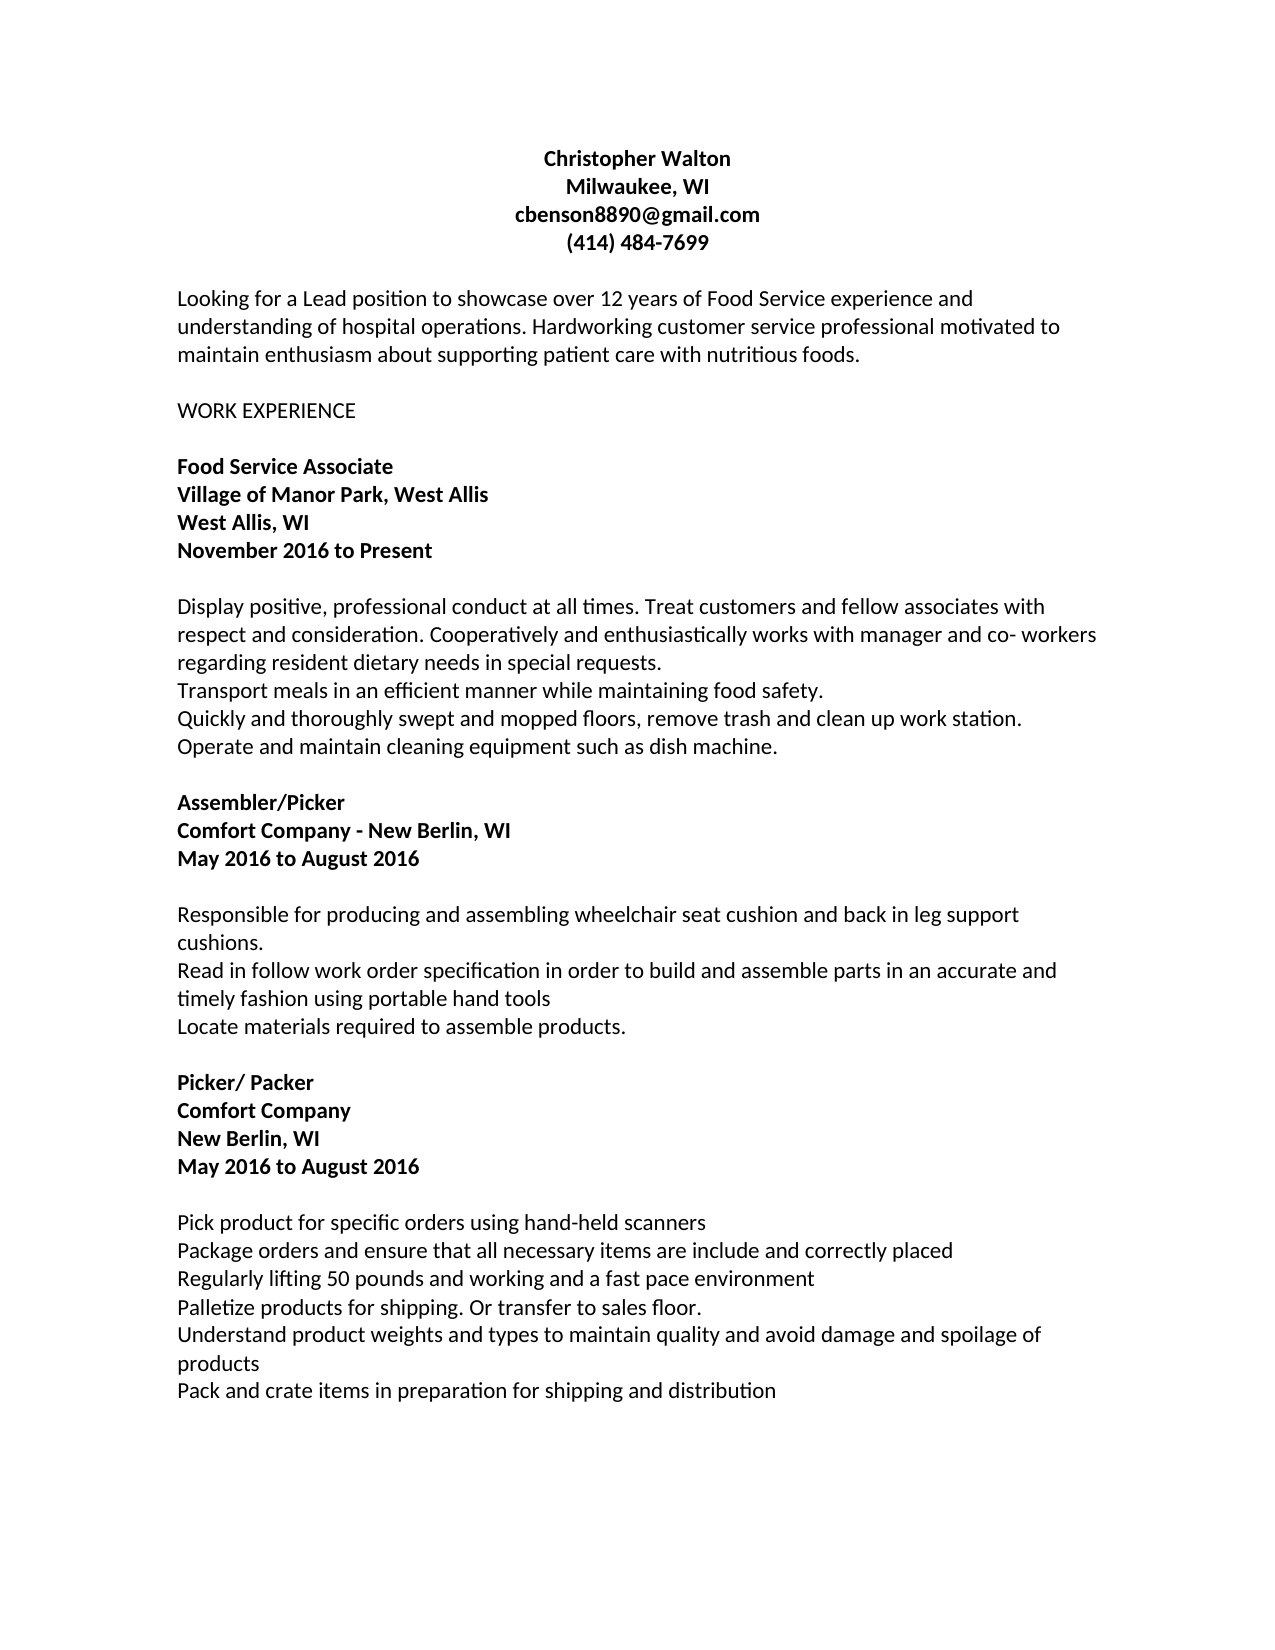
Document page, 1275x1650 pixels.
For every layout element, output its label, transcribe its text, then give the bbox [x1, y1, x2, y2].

text November 2016 to Present [177, 536, 1098, 564]
text regarding resident dietary needs in special requests. [177, 648, 1098, 676]
text May 2016 to August 2016 [177, 1152, 1098, 1181]
text Display positive, professional conduct at all times. Treat customers and fellow associates with respect and consideration. Cooperatively and enthusiastically works with manager and co- workers [177, 592, 1098, 648]
text Locate materials required to assemble products. [177, 1012, 1098, 1040]
text Christopher Walton [177, 144, 1098, 172]
text WORK EXPERIENCE [177, 396, 1098, 424]
text Quickly and thoroughly swept and mopped floors, remove trash and clean up work station. [177, 704, 1098, 732]
text Village of Manor Park, West Allis [177, 480, 1098, 508]
text Pack and crate items in preparation for shipping and distribution [177, 1377, 1098, 1405]
text (414) 484-7699 [177, 228, 1098, 256]
text Palletize products for shipping. Or transfer to sales floor. [177, 1293, 1098, 1321]
text Food Service Associate [177, 452, 1098, 480]
text May 2016 to August 2016 [177, 844, 1098, 872]
text Operate and maintain cleaning equipment such as dish machine. [177, 732, 1098, 760]
text Comfort Company [177, 1096, 1098, 1124]
text Assembler/Picker [177, 788, 1098, 816]
text Package orders and ensure that all necessary items are include and correctly placed [177, 1237, 1098, 1264]
text Responsible for producing and assembling wheelchair seat cushion and back in leg support cushions. [177, 900, 1098, 956]
text Picker/ Packer [177, 1068, 1098, 1096]
text Looking for a Lead position to showcase over 12 years of Food Service experience and understanding of hospital operations. Hardworking customer service professional motivated to maintain enthusiasm about supporting patient care with nutritious foods. [177, 284, 1098, 368]
text West Allis, WI [177, 508, 1098, 536]
text cbenson8890@gmail.com [177, 200, 1098, 228]
text Pick product for specific orders using hand-held scanners [177, 1208, 1098, 1237]
text Comfort Company - New Berlin, WI [177, 816, 1098, 844]
text Read in follow work order specification in order to build and assemble parts in an accurate and timely fashion using portable hand tools [177, 956, 1098, 1012]
text Transport meals in an efficient manner while maintaining food safety. [177, 676, 1098, 704]
text Milwaukee, WI [177, 172, 1098, 200]
text Understand product weights and types to maintain quality and avoid damage and spoilage of products [177, 1321, 1098, 1377]
text New Berlin, WI [177, 1124, 1098, 1152]
text Regularly lifting 50 pounds and working and a fast pace environment [177, 1264, 1098, 1293]
